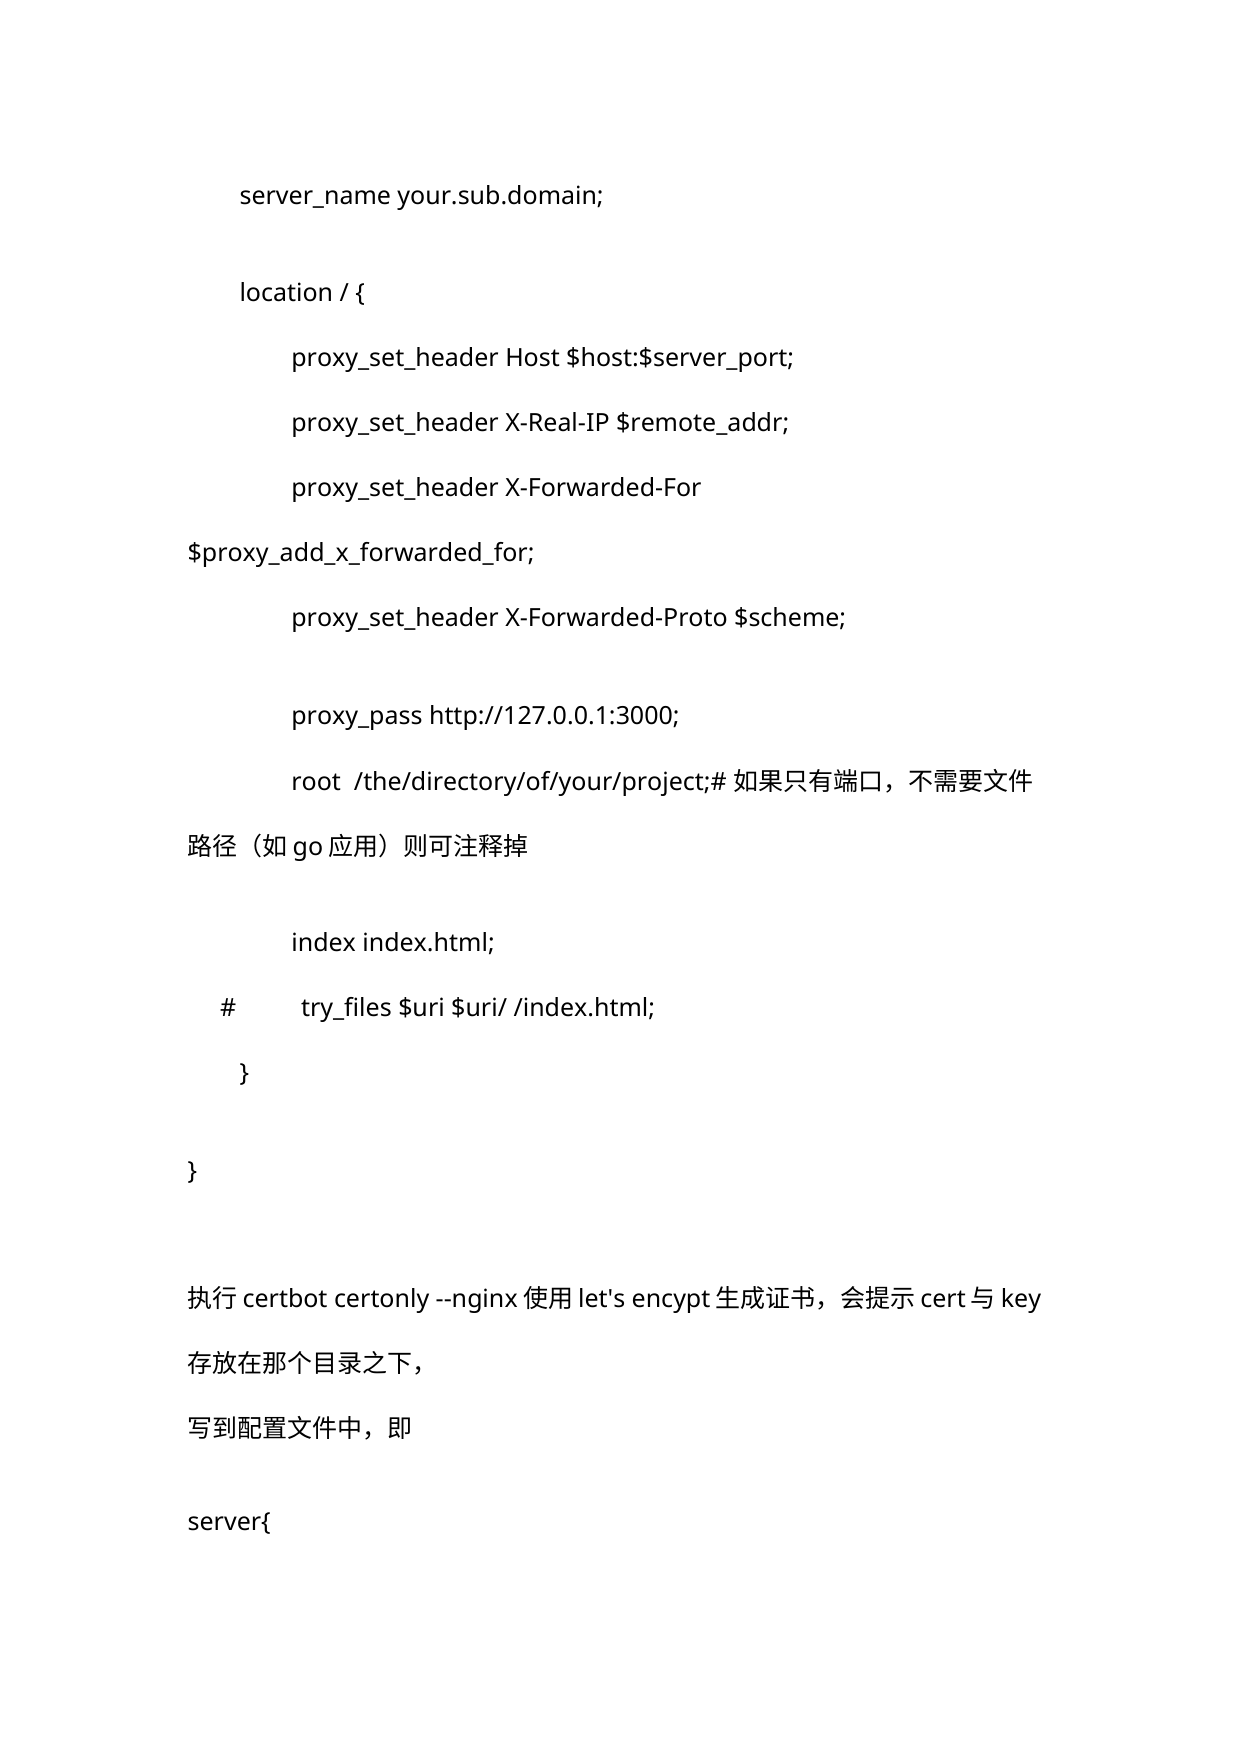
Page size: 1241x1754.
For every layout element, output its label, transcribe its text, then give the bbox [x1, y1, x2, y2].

text proxy_set_header X-Forwarded-For $proxy_add_x_forwarded_for; [187, 454, 1053, 584]
text proxy_set_header X-Forwarded-Proto $scheme; [187, 584, 1053, 649]
text proxy_set_header Host $host:$server_port; [187, 324, 1053, 389]
text # try_files $uri $uri/ /index.html; [187, 974, 1053, 1039]
text } [187, 1137, 1053, 1202]
text server_name your.sub.domain; [187, 162, 1053, 227]
text server{ [187, 1488, 1053, 1553]
text } [187, 1039, 1053, 1104]
text proxy_pass http://127.0.0.1:3000; [187, 682, 1053, 747]
text location / { [187, 259, 1053, 324]
text index index.html; [187, 909, 1053, 974]
text 执行certbot certonly --nginx使用let's encypt生成证书，会提示cert与key存放在那个目录之下， 写到配置文件中，即 [187, 1264, 1053, 1459]
text proxy_set_header X-Real-IP $remote_addr; [187, 389, 1053, 454]
text root /the/directory/of/your/project;# 如果只有端口，不需要文件路径（如go应用）则可注释掉 [187, 747, 1053, 877]
